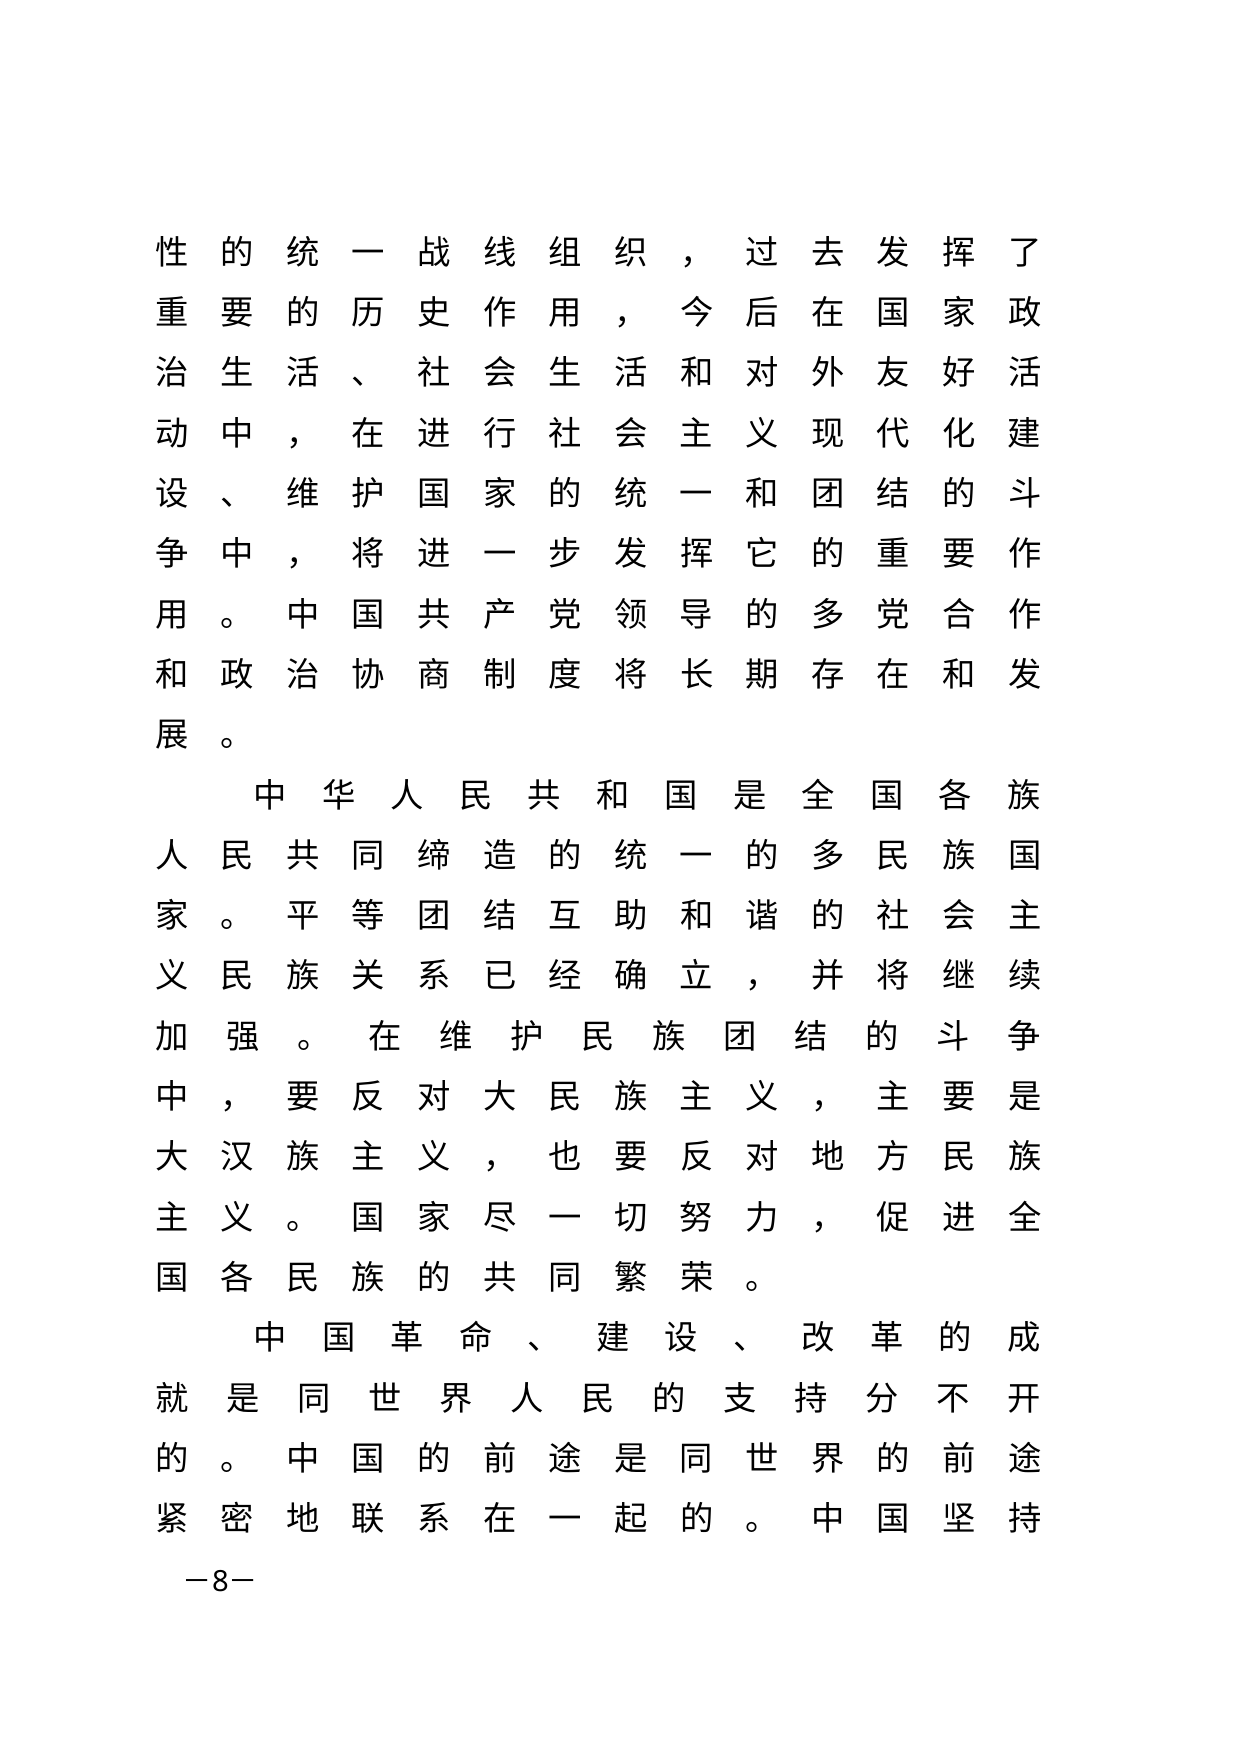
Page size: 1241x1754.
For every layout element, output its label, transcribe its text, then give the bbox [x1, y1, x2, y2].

list 中华人民共和国是全国各族人民共同缔造的统一的多民族国家。平等团结互助和谐的社会主义民族关系已经确立，并将继续加强。在维护民族团结的斗争中，要反对大民族主义，主要是大汉族主义，也要反对地方民族主义。国家尽一切努力，促进全国各民族的共同繁荣。 [155, 762, 1073, 1305]
